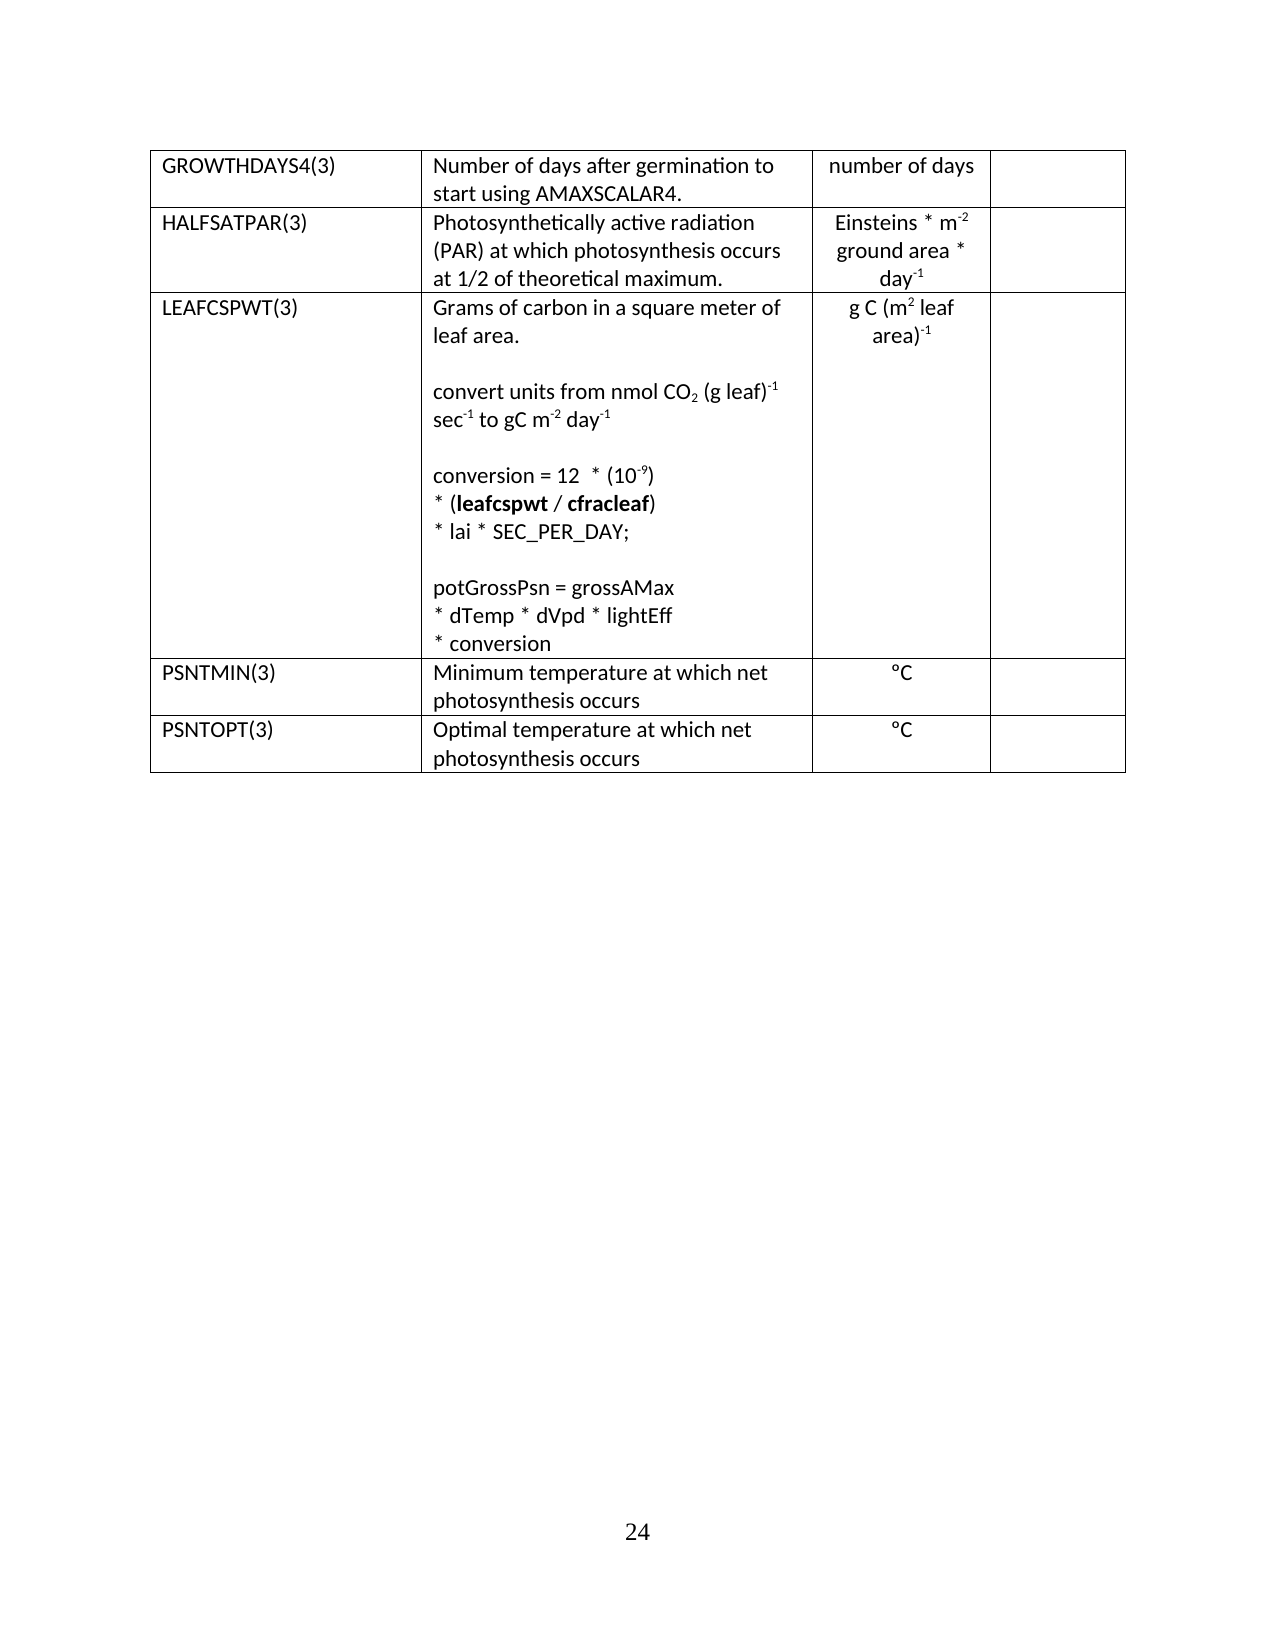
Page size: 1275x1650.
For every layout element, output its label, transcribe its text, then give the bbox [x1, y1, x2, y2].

table_cell Einsteins * m-2 ground area * day-1 [813, 208, 990, 292]
table_cell Optimal temperature at which net photosynthesis occurs [422, 716, 812, 772]
table_cell Grams of carbon in a square meter of leaf area. convert units from nmol CO2 (g leaf)-1 sec-1 to gC m-2 day-1 conversion = 12 * (10-9) * (leafcspwt / cfracleaf) * lai * SEC_PER_DAY; potGrossPsn = grossAMax * dTemp * dVpd * lightEff * conversion [422, 293, 812, 657]
table_cell number of days [813, 151, 990, 207]
table_cell [991, 659, 1125, 714]
table_cell g C (m2 leaf area)-1 [813, 293, 990, 657]
table_cell PSNTMIN(3) [151, 659, 421, 714]
table_cell [991, 151, 1125, 207]
table_cell ºC [813, 716, 990, 772]
table_cell [991, 716, 1125, 772]
table_cell GROWTHDAYS4(3) [151, 151, 421, 207]
table_cell ºC [813, 659, 990, 714]
table_cell LEAFCSPWT(3) [151, 293, 421, 657]
table_cell HALFSATPAR(3) [151, 208, 421, 292]
table_cell Number of days after germination to start using AMAXSCALAR4. [422, 151, 812, 207]
table_cell PSNTOPT(3) [151, 716, 421, 772]
table_cell [991, 293, 1125, 657]
table_cell Photosynthetically active radiation (PAR) at which photosynthesis occurs at 1/2 of theoretical maximum. [422, 208, 812, 292]
table_cell Minimum temperature at which net photosynthesis occurs [422, 659, 812, 714]
table_cell [991, 208, 1125, 292]
